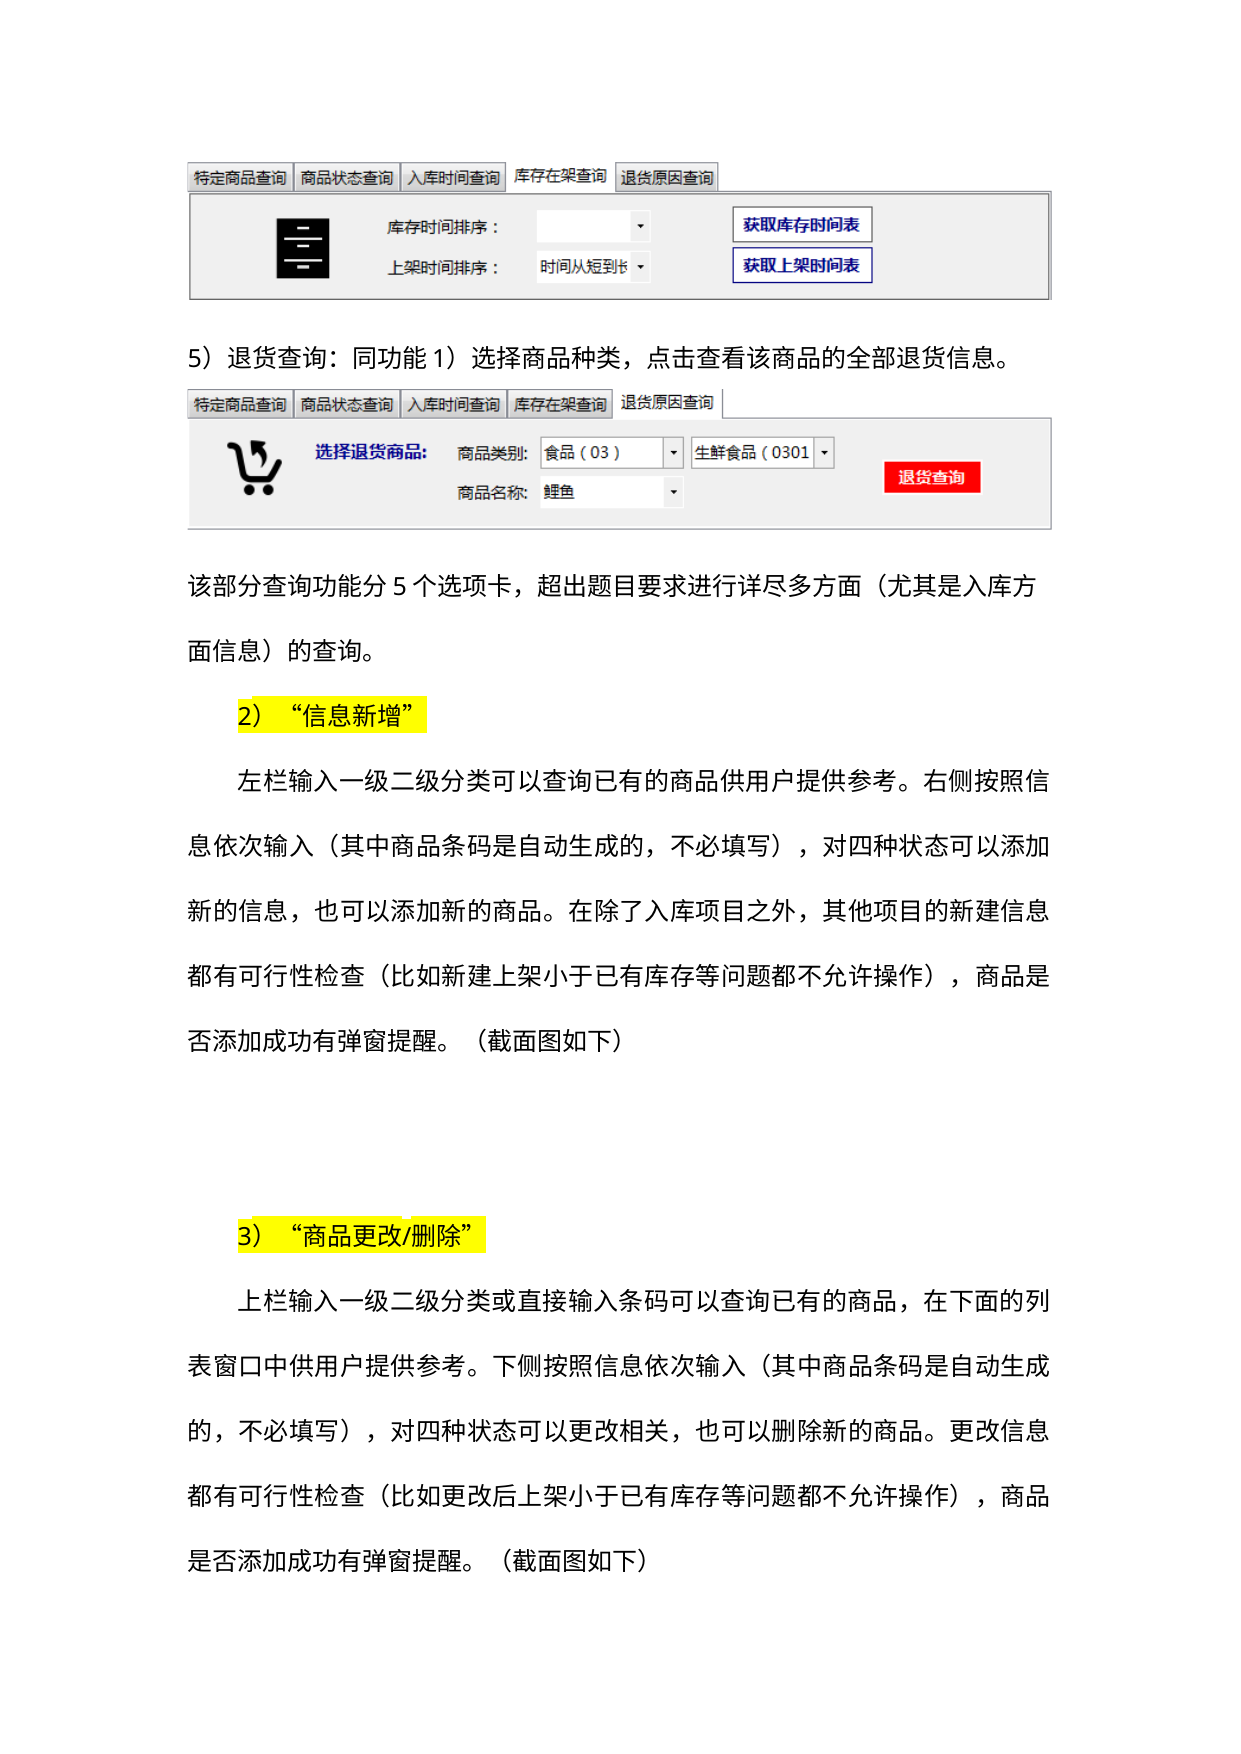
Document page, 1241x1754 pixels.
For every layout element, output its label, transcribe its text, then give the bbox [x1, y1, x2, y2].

picture [187, 389, 1053, 531]
text 5）退货查询：同功能1）选择商品种类，点击查看该商品的全部退货信息。 [187, 300, 1053, 389]
text 2）“信息新增” [187, 682, 1053, 747]
text 上栏输入一级二级分类或直接输入条码可以查询已有的商品，在下面的列表窗口中供用户提供参考。下侧按照信息依次输入（其中商品条码是自动生成的，不必填写），对四种状态可以更改相关，也可以删除新的商品。更改信息都有可行性检查（比如更改后上架小于已有库存等问题都不允许操作），商品是否添加成功有弹窗提醒。（截面图如下） [187, 1267, 1053, 1592]
text 3）“商品更改/删除” [187, 1202, 1053, 1267]
text 左栏输入一级二级分类可以查询已有的商品供用户提供参考。右侧按照信息依次输入（其中商品条码是自动生成的，不必填写），对四种状态可以添加新的信息，也可以添加新的商品。在除了入库项目之外，其他项目的新建信息都有可行性检查（比如新建上架小于已有库存等问题都不允许操作），商品是否添加成功有弹窗提醒。（截面图如下） [187, 747, 1053, 1072]
picture [187, 162, 1053, 300]
text 该部分查询功能分5个选项卡，超出题目要求进行详尽多方面（尤其是入库方面信息）的查询。 [187, 552, 1053, 682]
